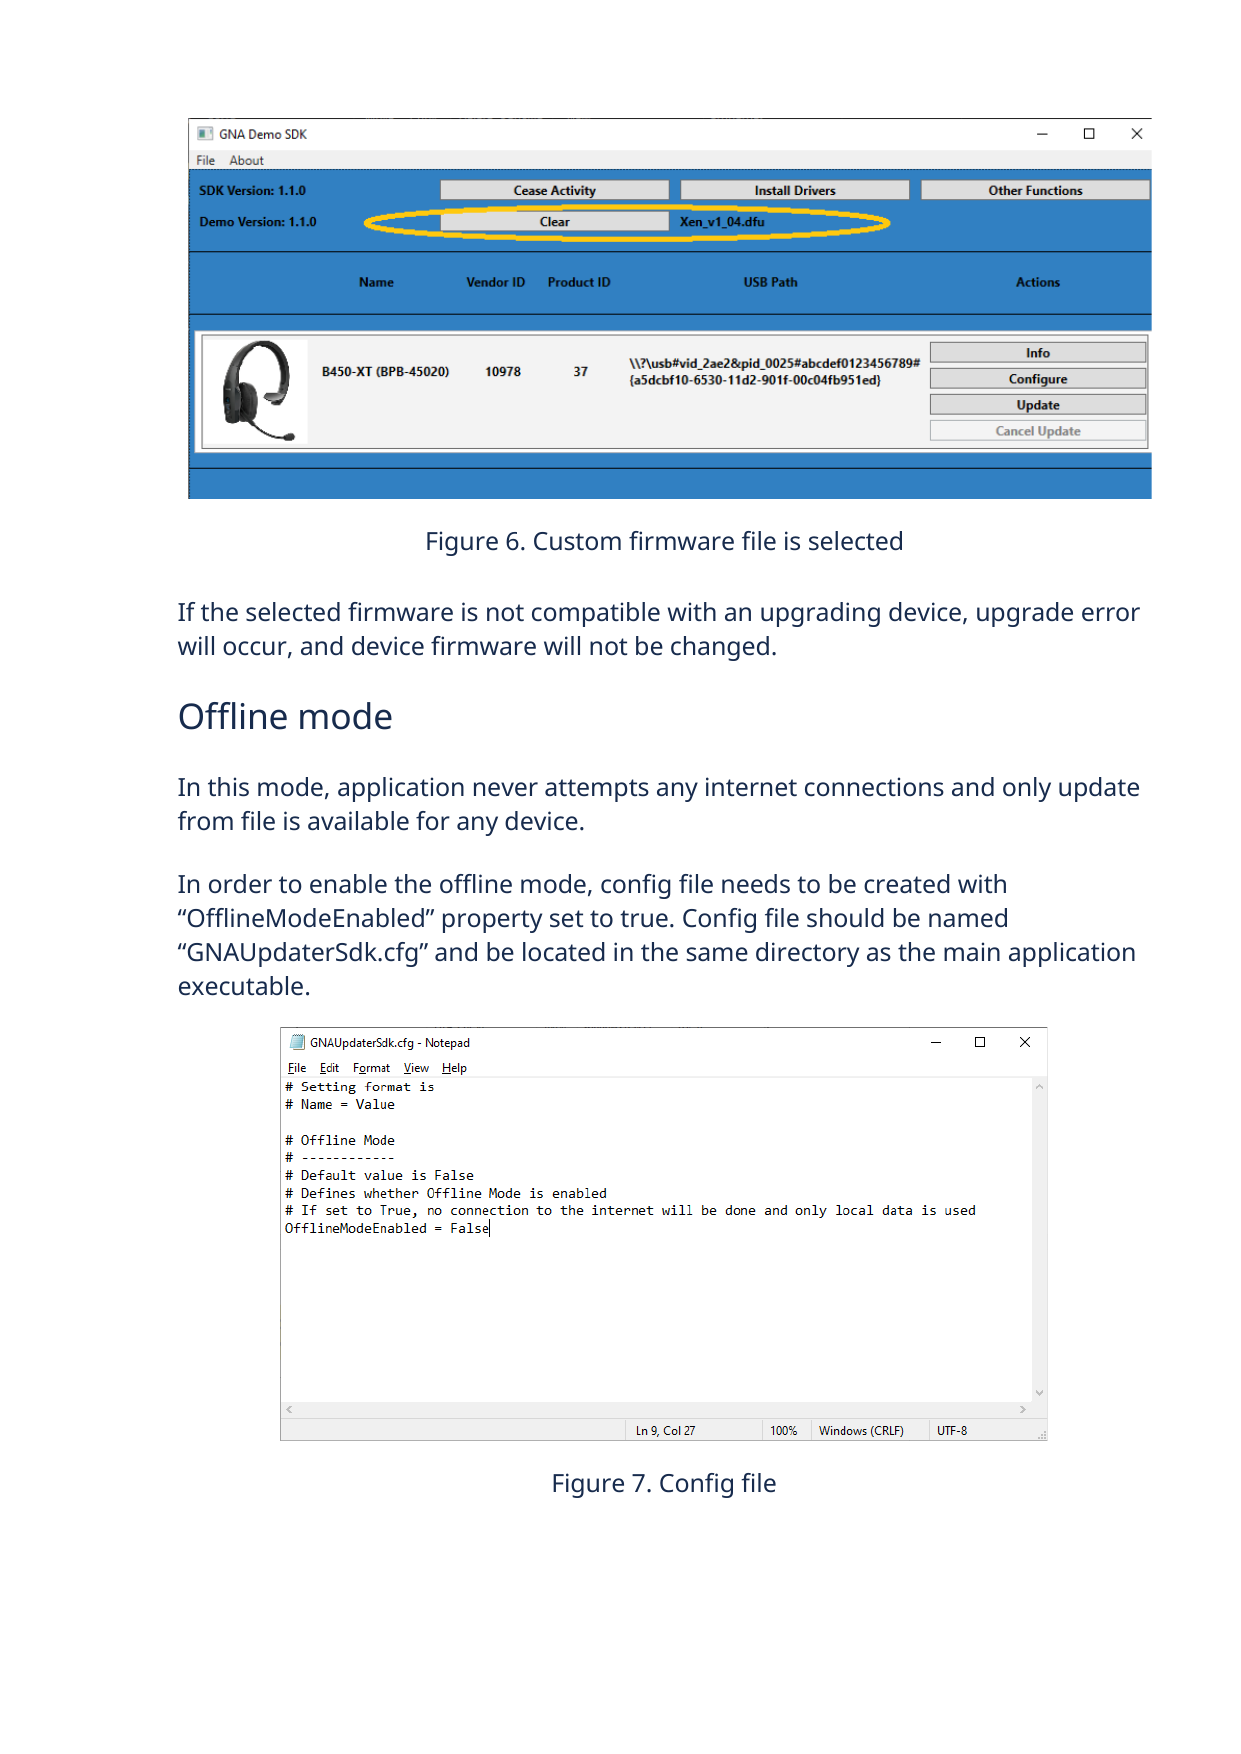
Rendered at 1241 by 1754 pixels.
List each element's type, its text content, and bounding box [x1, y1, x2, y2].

text In this mode, application never attempts any internet connections and only update from file is available for any device. [177, 769, 1152, 837]
picture [188, 118, 1152, 499]
table_header [177, 1028, 1151, 1465]
text In order to enable the offline mode, config file needs to be created with “OfflineModeEnabled” property set to true. Config file should be named “GNAUpdaterSdk.cfg” and be located in the same directory as the main application executable. [177, 867, 1152, 1003]
table_cell Figure 6. Custom firmware file is selected [177, 523, 1152, 565]
table_header [177, 118, 1152, 523]
text If the selected firmware is not compatible with an upgrading device, upgrade error will occur, and device firmware will not be changed. [177, 594, 1152, 663]
subtitle Offline mode [177, 692, 1152, 740]
table_cell Figure 7. Config file [177, 1465, 1151, 1507]
picture [280, 1027, 1048, 1441]
